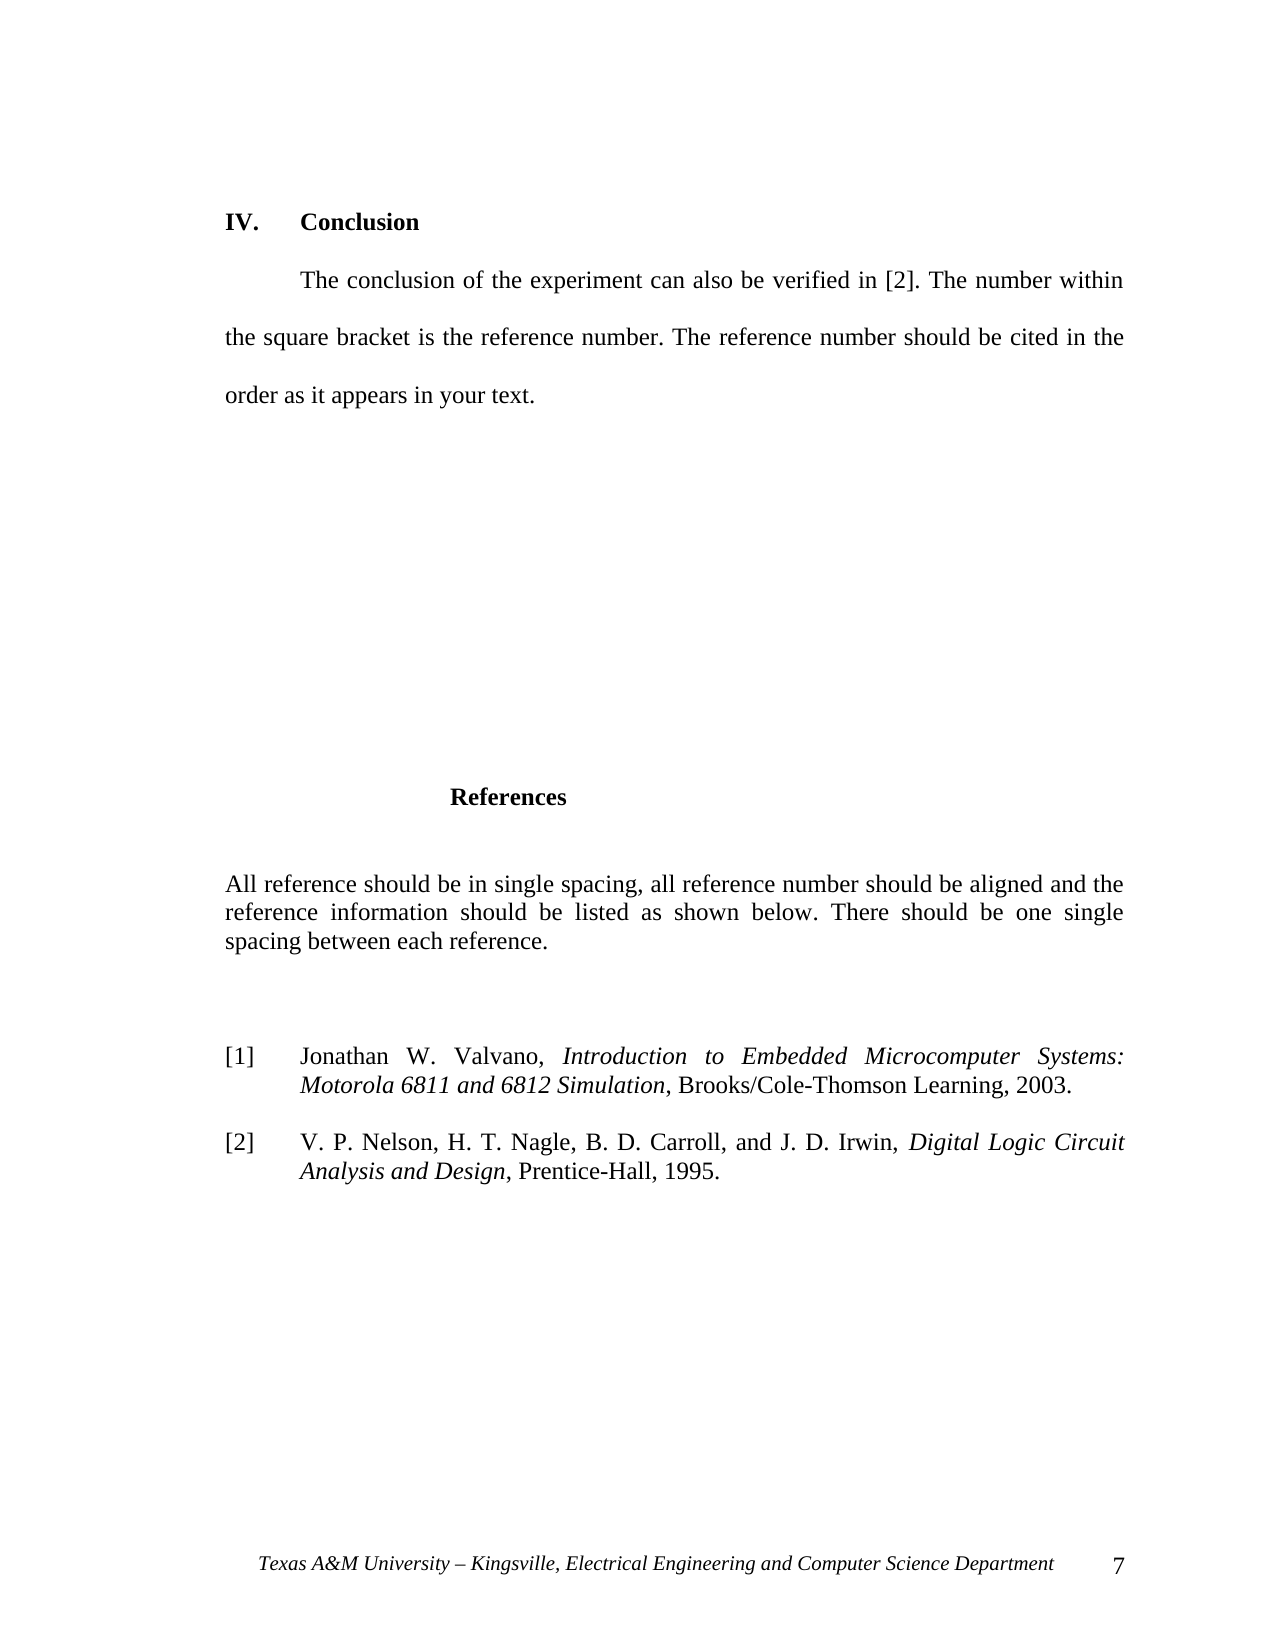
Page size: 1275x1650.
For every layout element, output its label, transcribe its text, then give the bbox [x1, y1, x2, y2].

text [1] Jonathan W. Valvano, Introduction to Embedded Microcomputer Systems: Motorola 6811 and 6812 Simulation, Brooks/Cole-Thomson Learning, 2003. [225, 1041, 1125, 1099]
text All reference should be in single spacing, all reference number should be aligned and the reference information should be listed as shown below. There should be one single spacing between each reference. [225, 869, 1125, 955]
text [2] V. P. Nelson, H. T. Nagle, B. D. Carroll, and J. D. Irwin, Digital Logic Circuit Analysis and Design, Prentice-Hall, 1995. [225, 1127, 1125, 1185]
list Conclusion [225, 207, 1125, 236]
text References [225, 782, 1125, 811]
text The conclusion of the experiment can also be verified in [2]. The number within the square bracket is the reference number. The reference number should be cited in the order as it appears in your text. [225, 265, 1125, 409]
